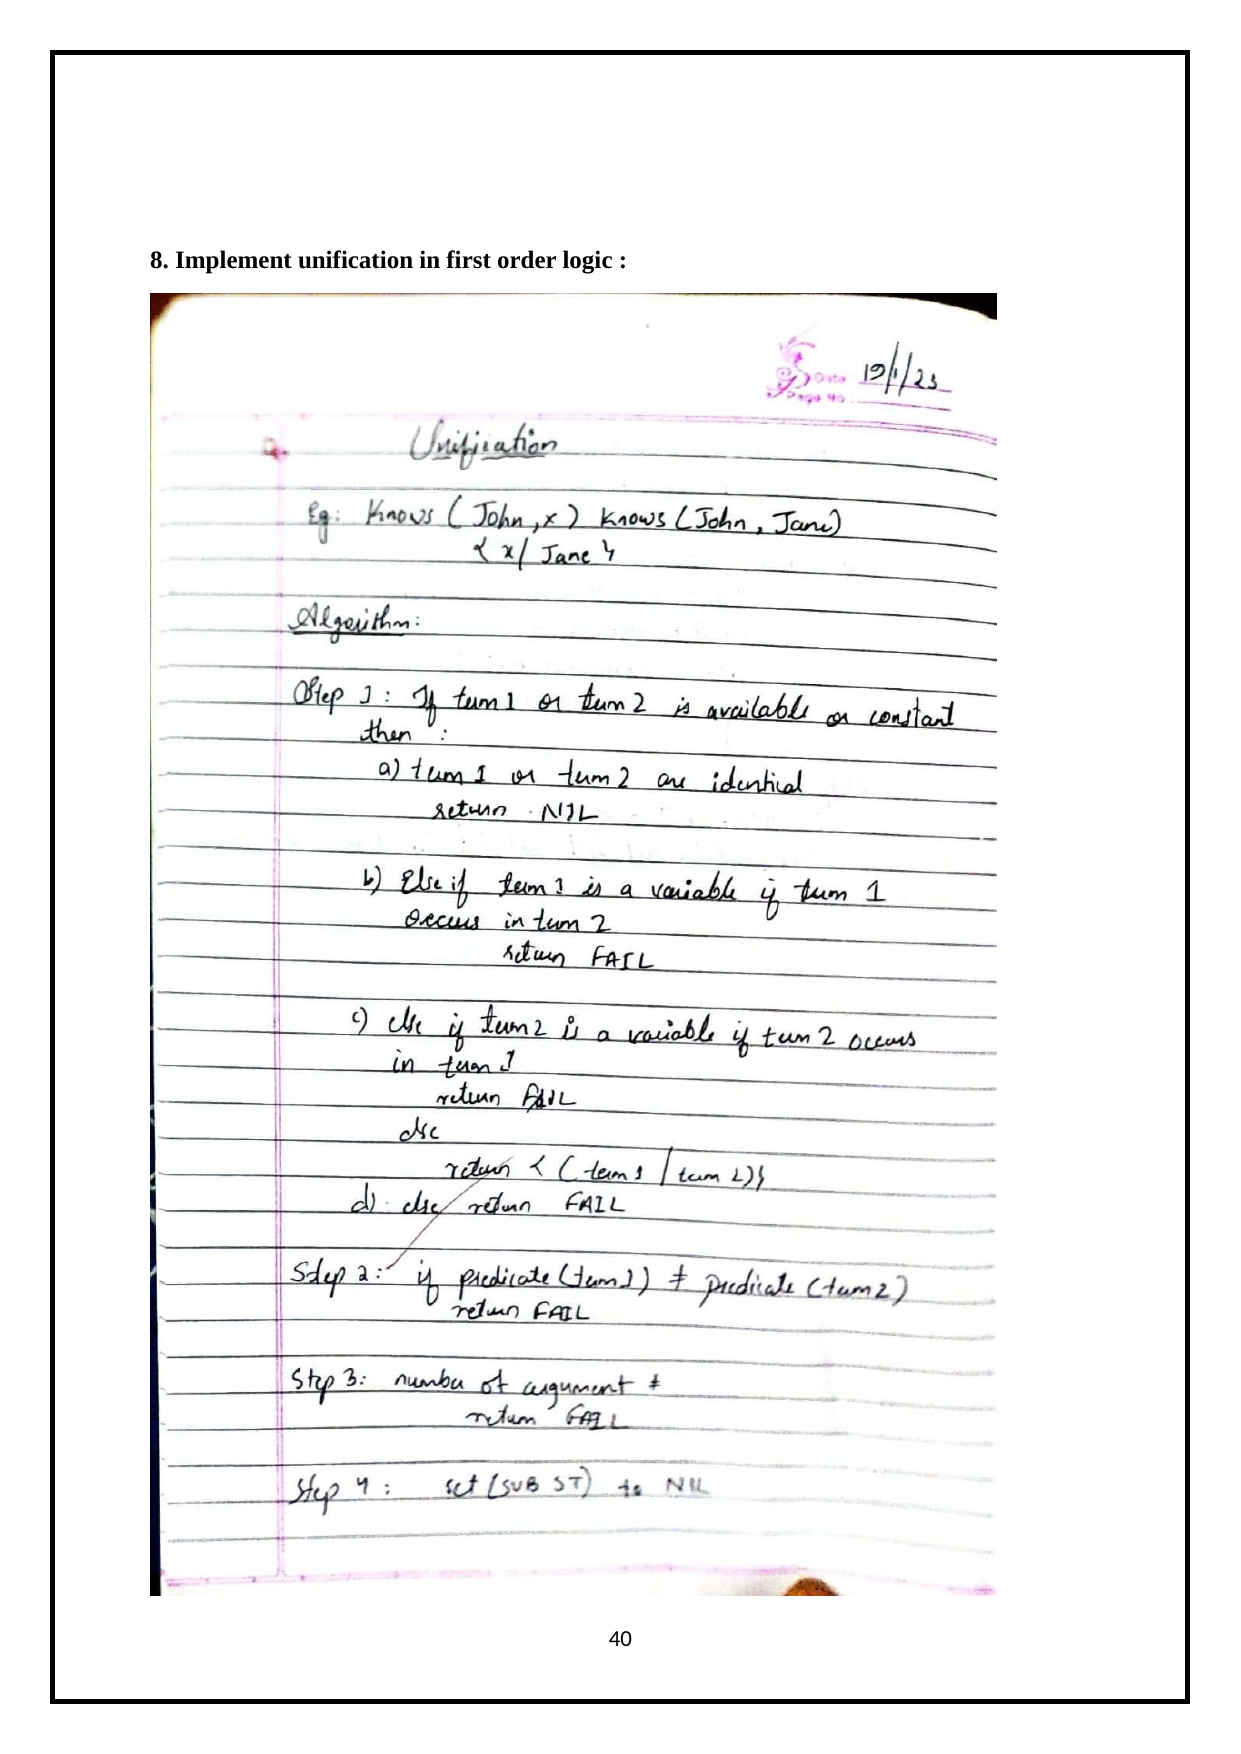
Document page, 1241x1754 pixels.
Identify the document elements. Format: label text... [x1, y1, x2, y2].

text 8. Implement unification in first order logic : [150, 245, 1090, 274]
picture [150, 293, 997, 1596]
